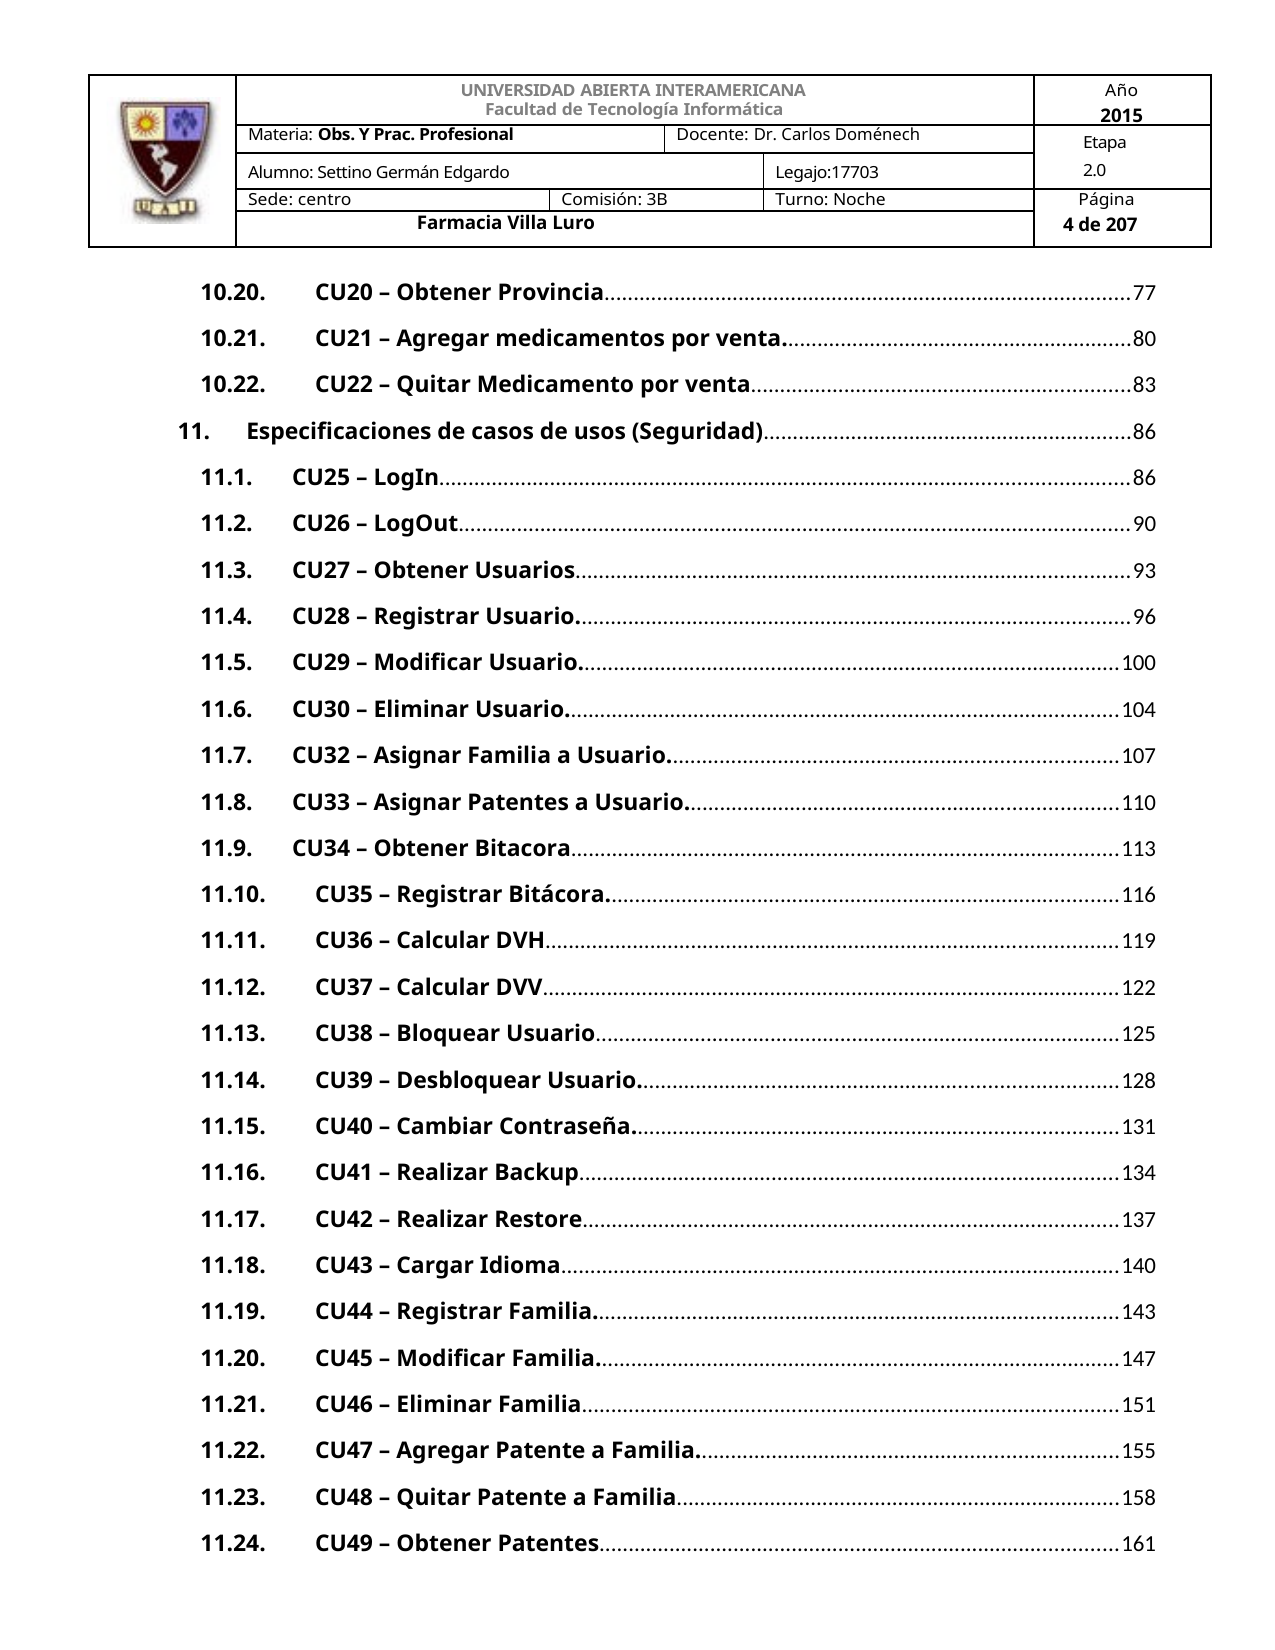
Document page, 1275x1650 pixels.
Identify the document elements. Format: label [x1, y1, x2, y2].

picture [106, 97, 221, 224]
